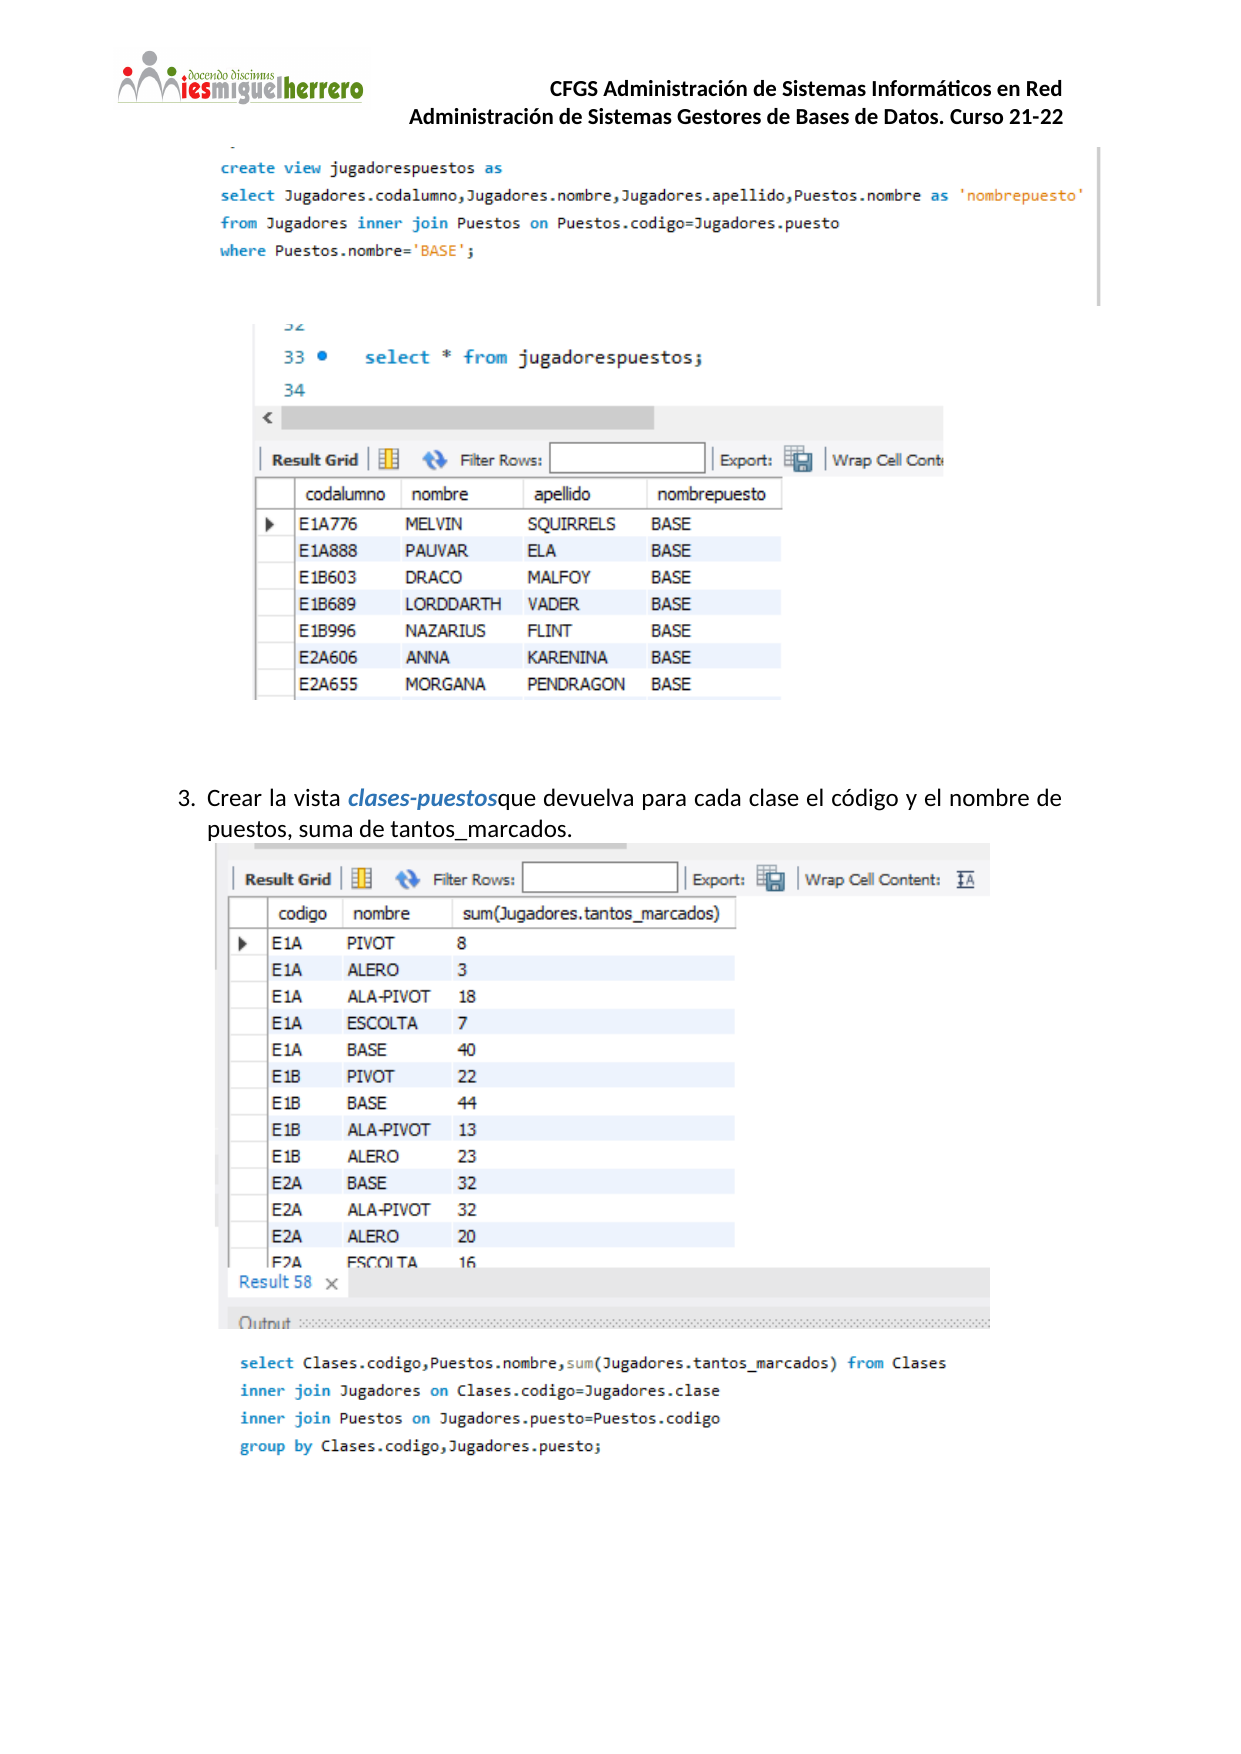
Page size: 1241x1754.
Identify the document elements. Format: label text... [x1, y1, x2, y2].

picture [214, 1347, 1101, 1479]
picture [214, 147, 1101, 306]
list Crear la vista clases-puestosque devuelva para cada clase el código y el nombre de puestos, suma de tantos_marcados. [177, 782, 1063, 843]
picture [113, 47, 372, 110]
picture [214, 843, 990, 1329]
picture [252, 324, 944, 700]
